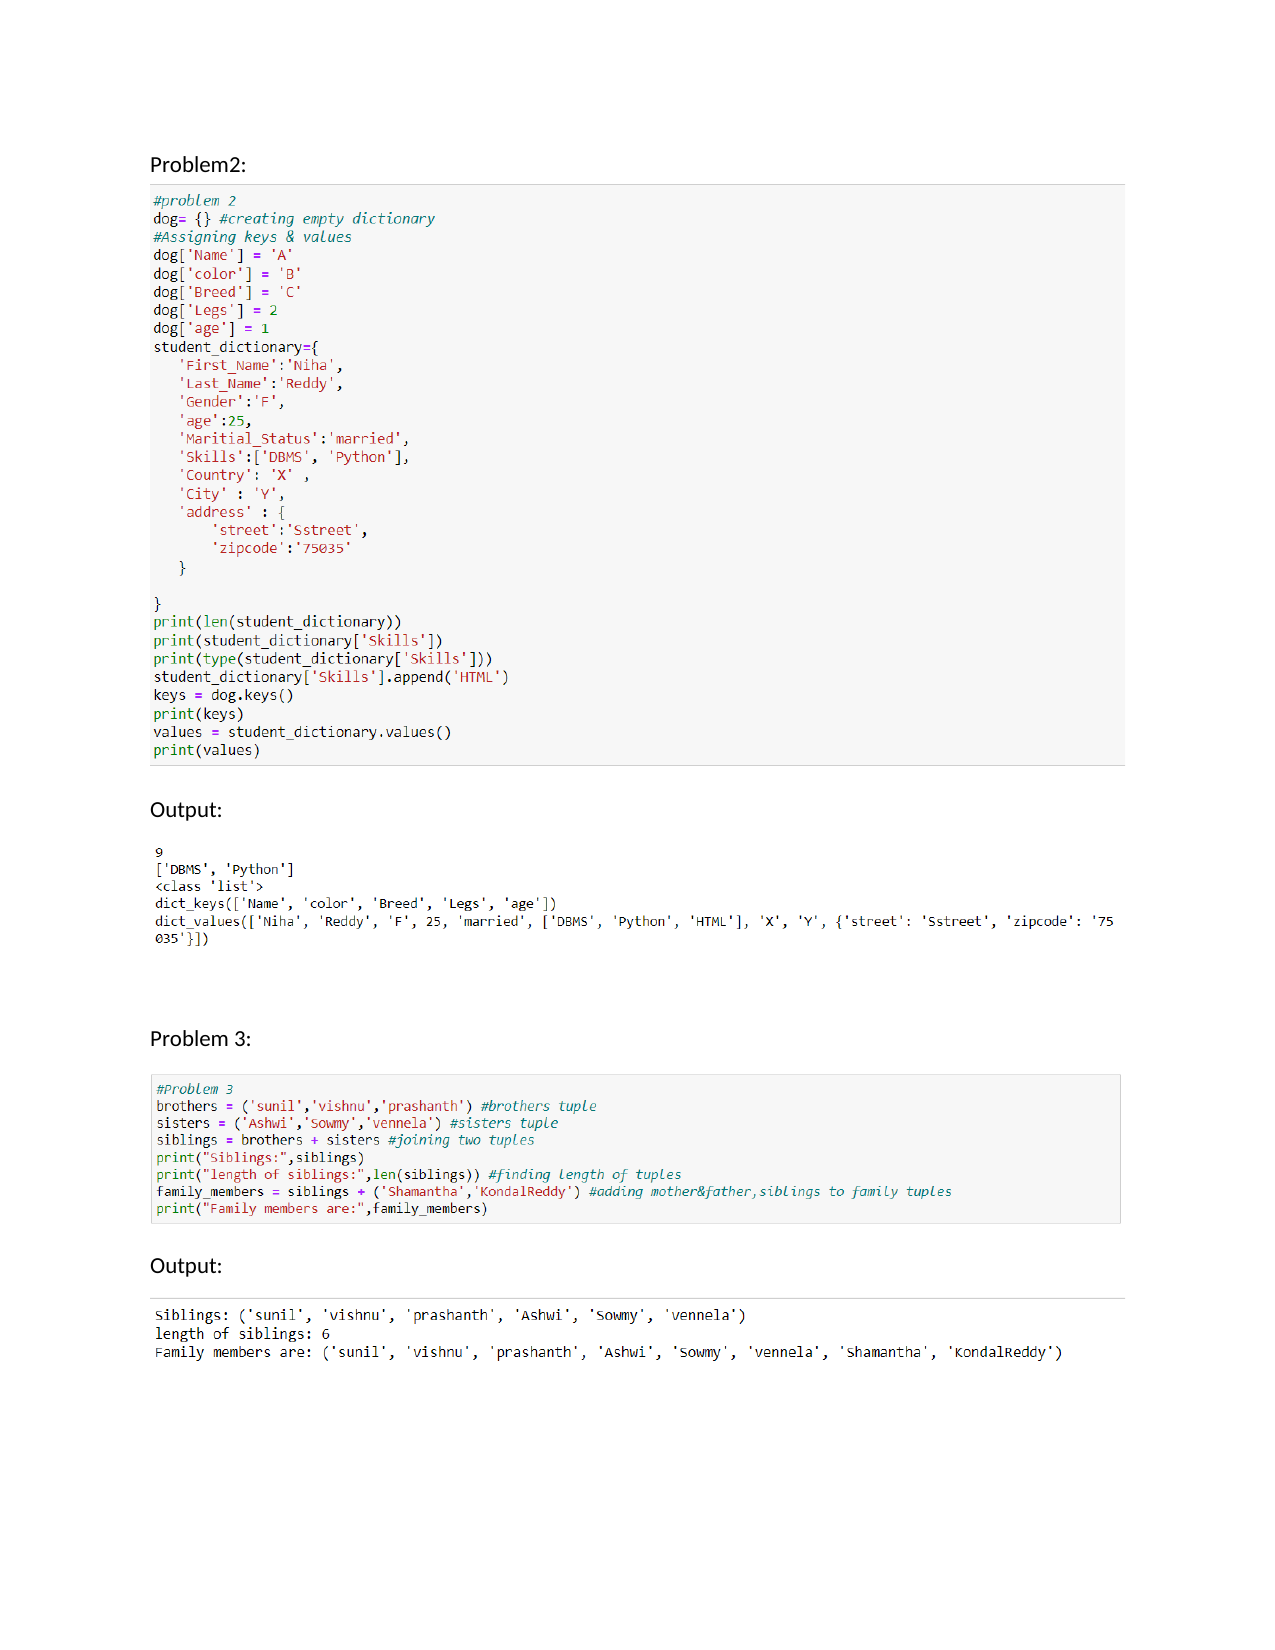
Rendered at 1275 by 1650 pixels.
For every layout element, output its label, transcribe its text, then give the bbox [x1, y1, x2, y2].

text Output: [150, 795, 1125, 823]
picture [150, 180, 1125, 777]
text Problem 3: [150, 1024, 1125, 1052]
text Output: [150, 1251, 1125, 1279]
picture [150, 1070, 1125, 1232]
text Problem2: [150, 150, 1125, 180]
picture [150, 841, 1125, 959]
picture [150, 1297, 1125, 1378]
